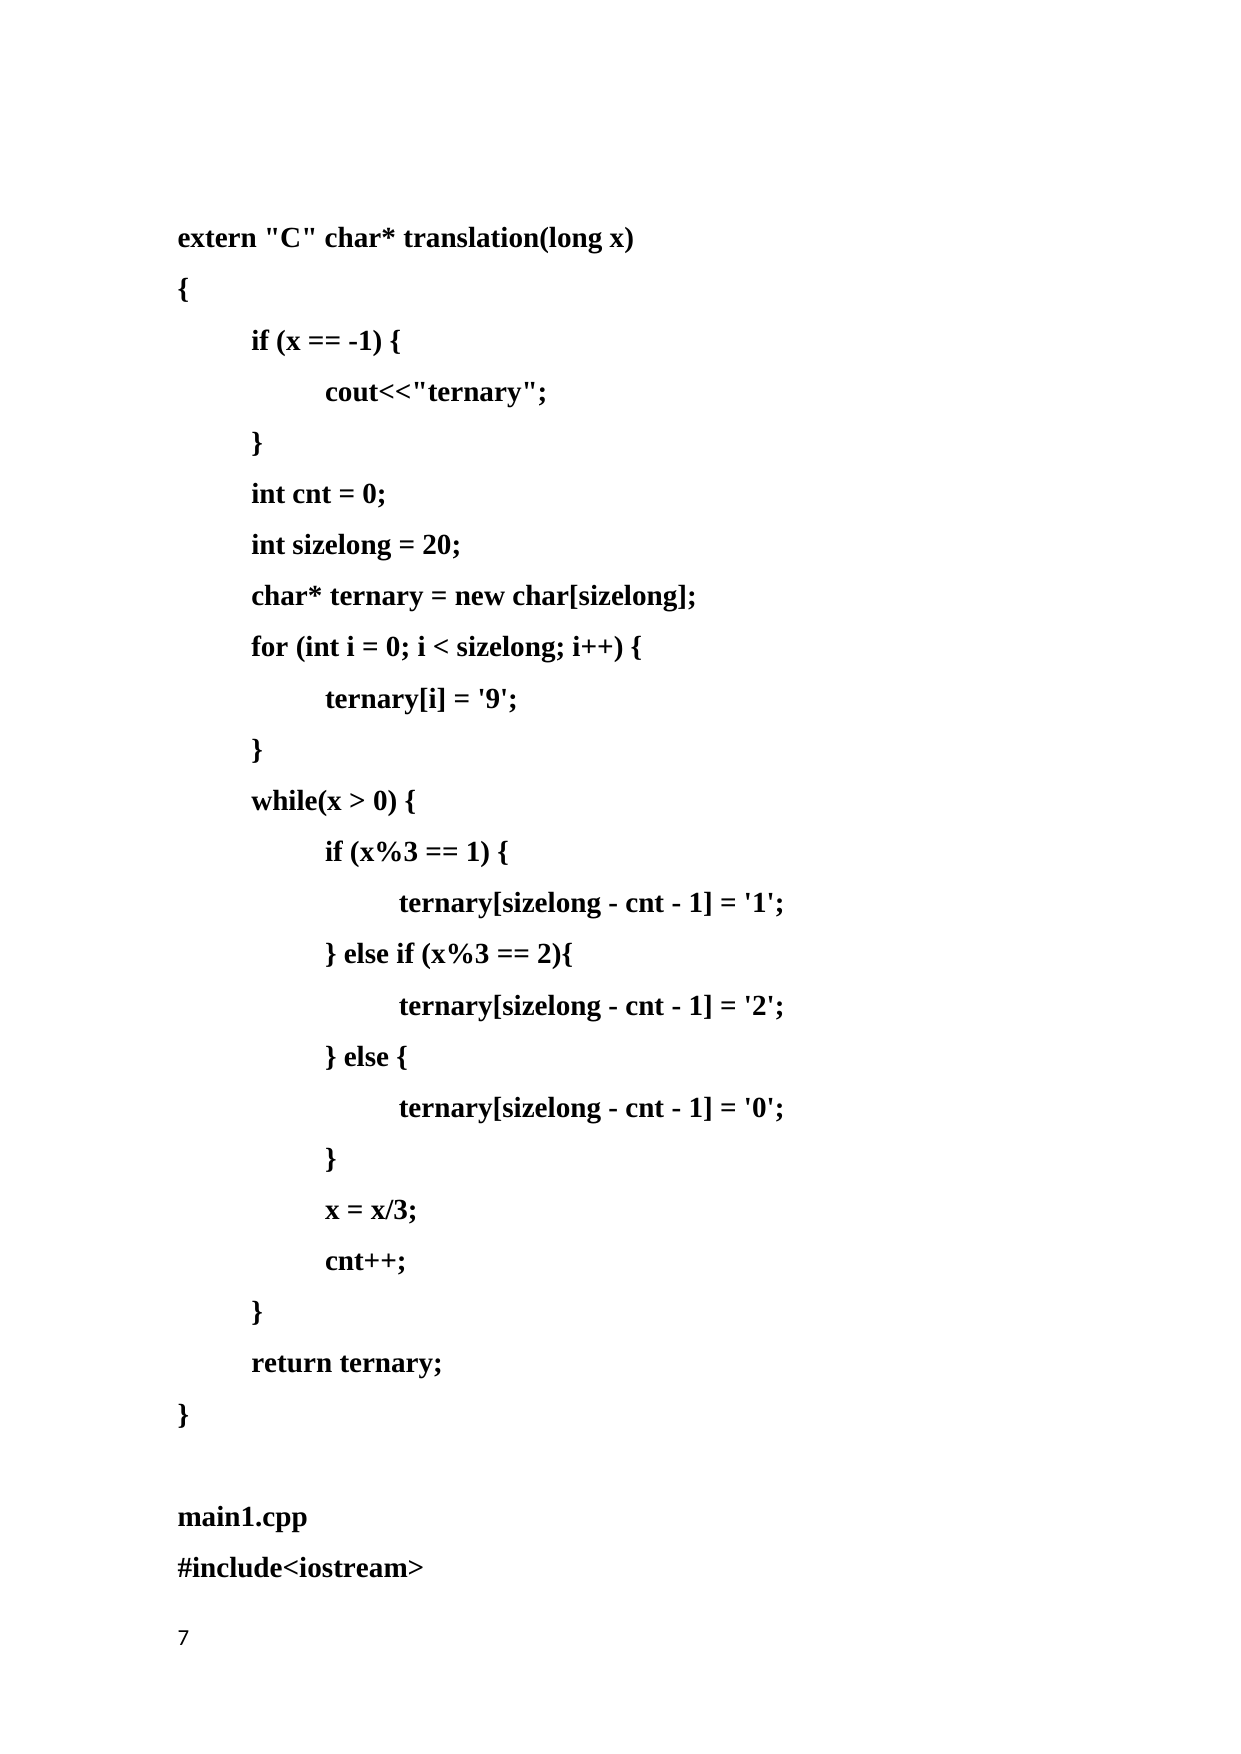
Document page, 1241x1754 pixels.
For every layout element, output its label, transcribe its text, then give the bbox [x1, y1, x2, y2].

text if (x == -1) { [177, 323, 1152, 356]
text extern "C" char* translation(long x) [177, 220, 1152, 254]
text #include<iostream> [177, 1550, 1152, 1584]
text cnt++; [177, 1243, 1152, 1277]
text while(x > 0) { [177, 783, 1152, 817]
text } [177, 1397, 1152, 1430]
text ternary[i] = '9'; [177, 681, 1152, 714]
text } else if (x%3 == 2){ [177, 936, 1152, 970]
text } [177, 425, 1152, 458]
text if (x%3 == 1) { [177, 834, 1152, 868]
text ternary[sizelong - cnt - 1] = '2'; [177, 988, 1152, 1021]
text int sizelong = 20; [177, 527, 1152, 561]
text } [177, 1294, 1152, 1328]
text return ternary; [177, 1346, 1152, 1379]
text for (int i = 0; i < sizelong; i++) { [177, 629, 1152, 663]
text cout<<"ternary"; [177, 374, 1152, 407]
text } [177, 732, 1152, 765]
text } [177, 1141, 1152, 1174]
text char* ternary = new char[sizelong]; [177, 578, 1152, 612]
text { [177, 272, 1152, 305]
text ternary[sizelong - cnt - 1] = '1'; [177, 885, 1152, 919]
text } else { [177, 1039, 1152, 1072]
text int cnt = 0; [177, 476, 1152, 510]
text main1.cpp [177, 1499, 1152, 1533]
text ternary[sizelong - cnt - 1] = '0'; [177, 1090, 1152, 1123]
text x = x/3; [177, 1192, 1152, 1226]
